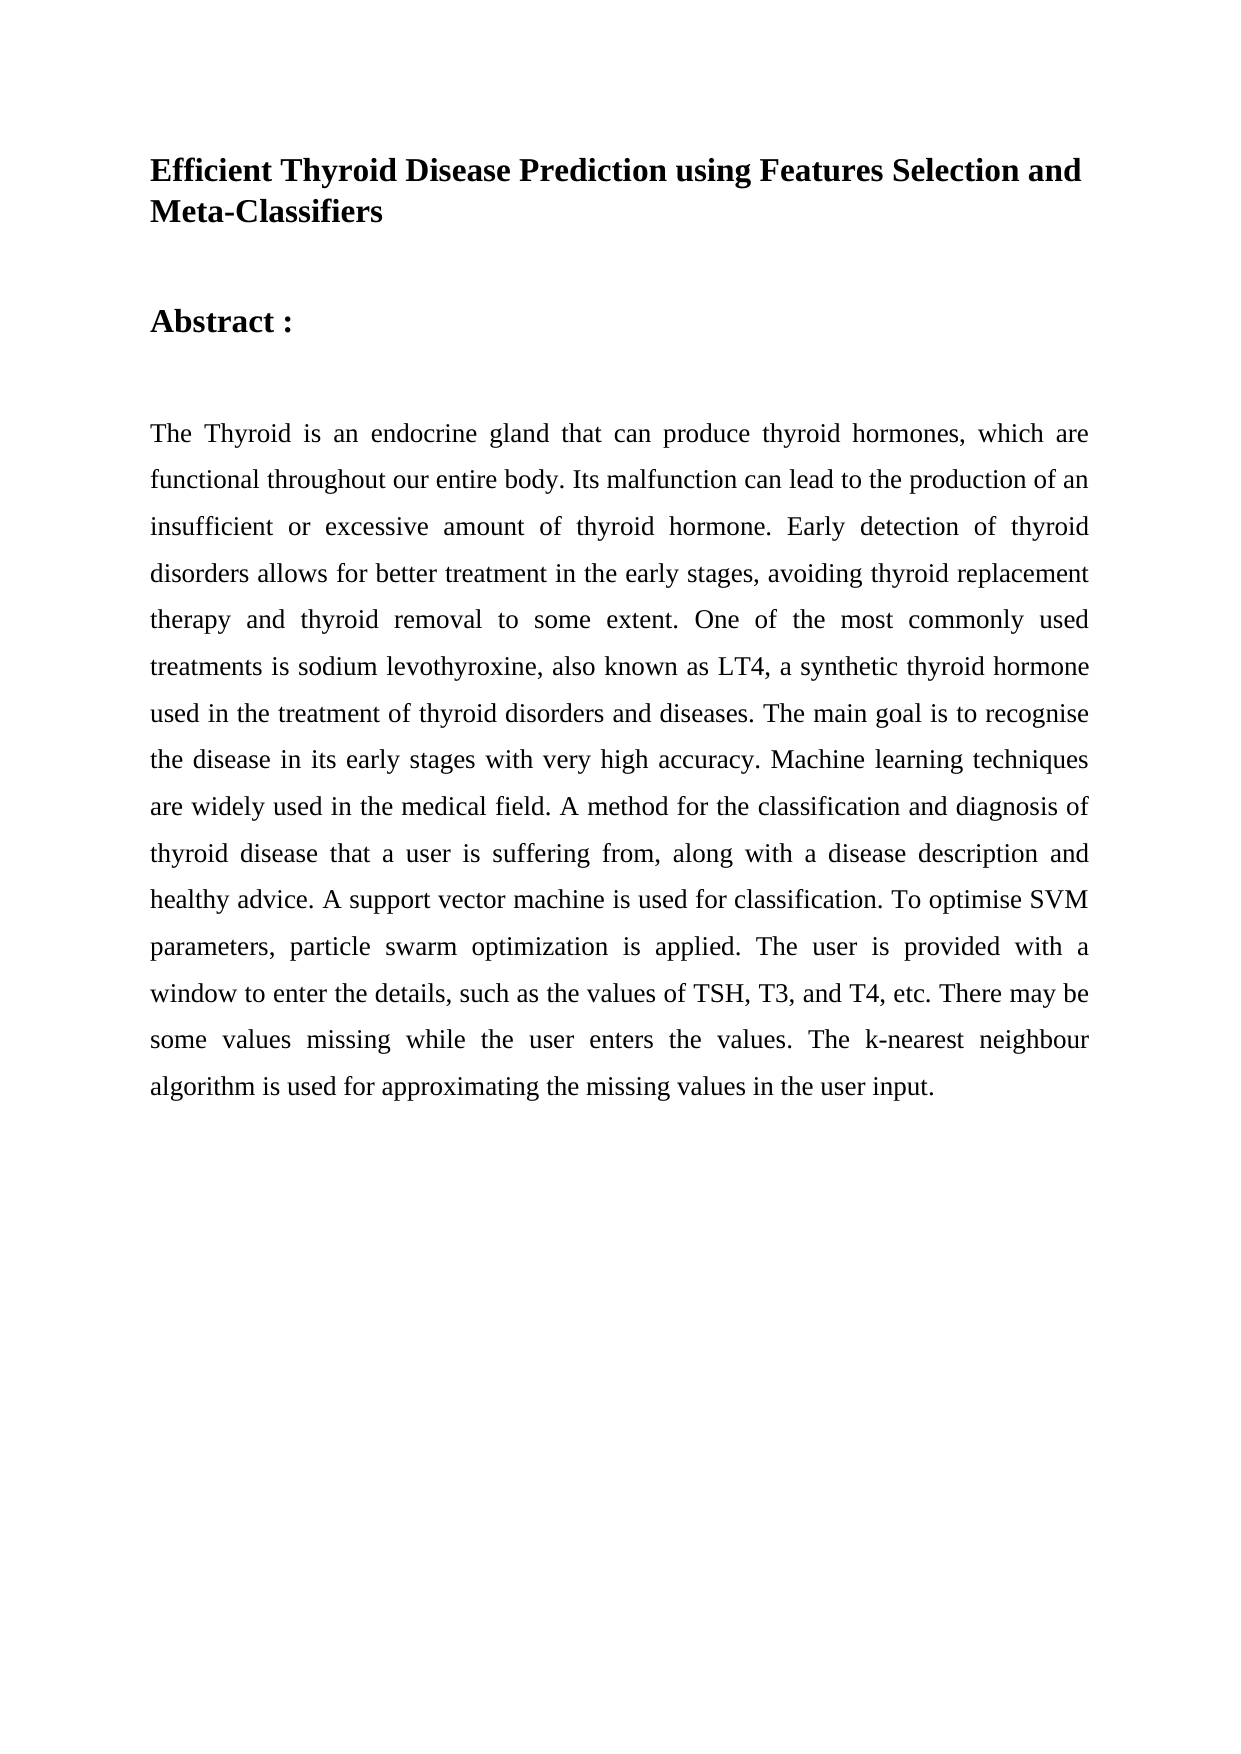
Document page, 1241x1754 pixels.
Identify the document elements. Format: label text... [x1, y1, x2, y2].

text Abstract : [150, 301, 1090, 339]
text The Thyroid is an endocrine gland that can produce thyroid hormones, which are functional throughout our entire body. Its malfunction can lead to the production of an insufficient or excessive amount of thyroid hormone. Early detection of thyroid disorders allows for better treatment in the early stages, avoiding thyroid replacement therapy and thyroid removal to some extent. One of the most commonly used treatments is sodium levothyroxine, also known as LT4, a synthetic thyroid hormone used in the treatment of thyroid disorders and diseases. The main goal is to recognise the disease in its early stages with very high accuracy. Machine learning techniques are widely used in the medical field. A method for the classification and diagnosis of thyroid disease that a user is suffering from, along with a disease description and healthy advice. A support vector machine is used for classification. To optimise SVM parameters, particle swarm optimization is applied. The user is provided with a window to enter the details, such as the values of TSH, T3, and T4, etc. There may be some values missing while the user enters the values. The k-nearest neighbour algorithm is used for approximating the missing values in the user input. [150, 417, 1090, 1101]
text Efficient Thyroid Disease Prediction using Features Selection and Meta-Classifiers [150, 150, 1090, 230]
